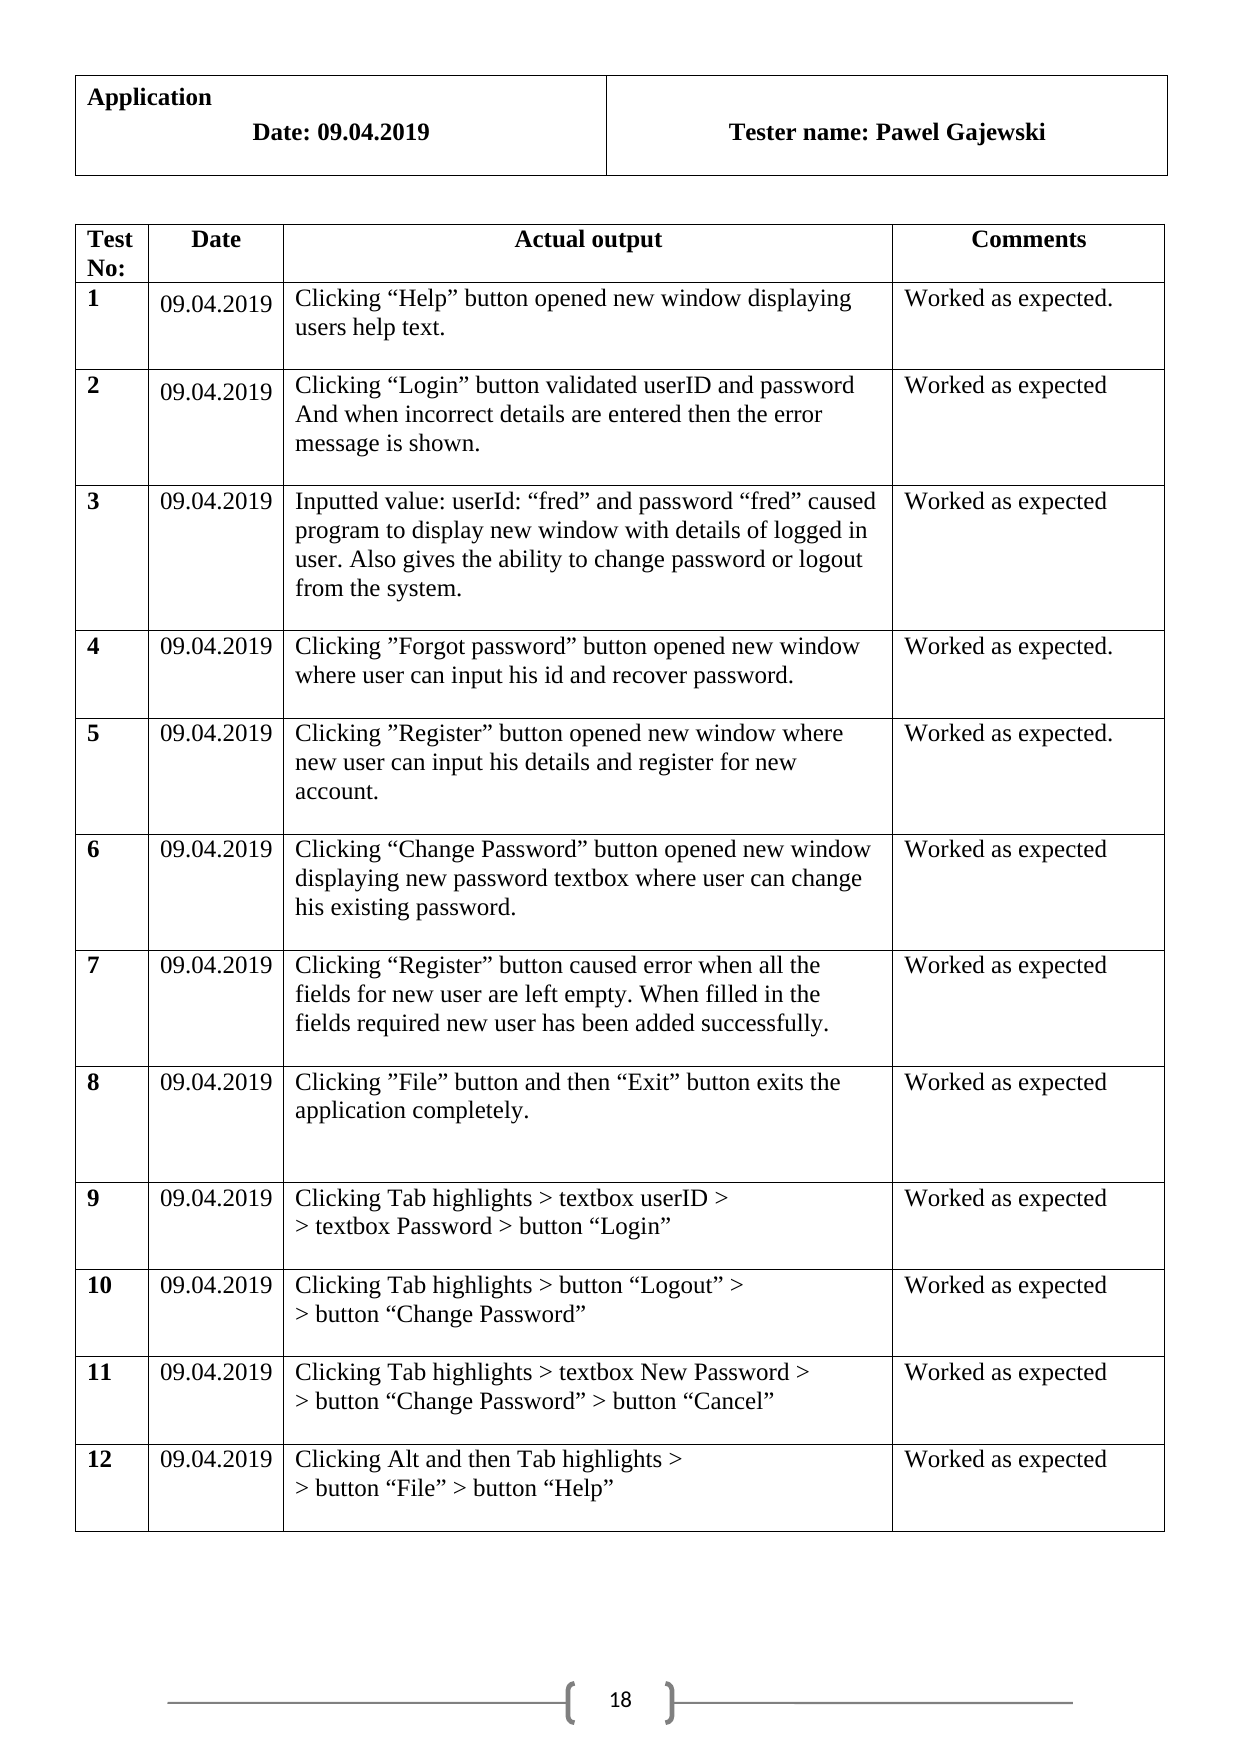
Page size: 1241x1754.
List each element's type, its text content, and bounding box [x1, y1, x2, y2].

table_cell 09.04.2019 [149, 631, 283, 717]
table_cell 9 [76, 1183, 148, 1269]
table_cell Clicking Alt and then Tab highlights > > button “File” > button “Help” [284, 1445, 892, 1531]
table_header Test No: [76, 225, 148, 282]
table_cell 09.04.2019 [149, 951, 283, 1066]
table_cell 11 [76, 1357, 148, 1443]
table_cell Worked as expected [893, 835, 1164, 949]
table_cell 4 [76, 631, 148, 717]
table_cell 6 [76, 835, 148, 949]
table_cell 09.04.2019 [149, 283, 283, 369]
table_cell Worked as expected. [893, 283, 1164, 369]
table_cell 2 [76, 370, 148, 485]
table_header Version number: 00001 Tester name: Pawel Gajewski [607, 76, 1167, 175]
table_cell Clicking ”Register” button opened new window where new user can input his details and register for new account. [284, 719, 892, 833]
table_cell Clicking ”Forgot password” button opened new window where user can input his id and recover password. [284, 631, 892, 717]
table_cell Worked as expected [893, 1183, 1164, 1269]
table_cell Worked as expected [893, 951, 1164, 1066]
table_cell Worked as expected [893, 1270, 1164, 1356]
table_cell Clicking Tab highlights > textbox userID > > textbox Password > button “Login” [284, 1183, 892, 1269]
table_cell Worked as expected [893, 1357, 1164, 1443]
table_cell Inputted value: userId: “fred” and password “fred” caused program to display new window with details of logged in user. Also gives the ability to change password or logout from the system. [284, 486, 892, 630]
table_cell 09.04.2019 [149, 1183, 283, 1269]
table_cell 09.04.2019 [149, 719, 283, 833]
table_cell Worked as expected. [893, 719, 1164, 833]
table_cell Worked as expected. [893, 631, 1164, 717]
table_header Date [149, 225, 283, 282]
table_cell Clicking “Help” button opened new window displaying users help text. [284, 283, 892, 369]
table_cell 5 [76, 719, 148, 833]
table_cell Worked as expected [893, 486, 1164, 630]
table_cell Clicking “Login” button validated userID and password And when incorrect details are entered then the error message is shown. [284, 370, 892, 485]
table_cell 09.04.2019 [149, 1357, 283, 1443]
table_cell 09.04.2019 [149, 835, 283, 949]
table_cell Worked as expected [893, 1067, 1164, 1182]
table_cell 09.04.2019 [149, 1270, 283, 1356]
table_header Software component name: Application Date: 09.04.2019 [76, 76, 606, 175]
table_cell Clicking “Change Password” button opened new window displaying new password textbox where user can change his existing password. [284, 835, 892, 949]
table_cell 1 [76, 283, 148, 369]
table_header Comments [893, 225, 1164, 282]
table_cell 7 [76, 951, 148, 1066]
table_cell 8 [76, 1067, 148, 1182]
table_cell 09.04.2019 [149, 1067, 283, 1182]
table_cell Worked as expected [893, 370, 1164, 485]
table_cell 09.04.2019 [149, 486, 283, 630]
table_header Actual output [284, 225, 892, 282]
table_cell 3 [76, 486, 148, 630]
table_cell 09.04.2019 [149, 370, 283, 485]
table_cell 09.04.2019 [149, 1445, 283, 1531]
table_cell Clicking ”File” button and then “Exit” button exits the application completely. [284, 1067, 892, 1182]
table_cell 10 [76, 1270, 148, 1356]
table_cell Worked as expected [893, 1445, 1164, 1531]
table_cell Clicking Tab highlights > button “Logout” > > button “Change Password” [284, 1270, 892, 1356]
table_cell 12 [76, 1445, 148, 1531]
table_cell Clicking Tab highlights > textbox New Password > > button “Change Password” > button “Cancel” [284, 1357, 892, 1443]
table_cell Clicking “Register” button caused error when all the fields for new user are left empty. When filled in the fields required new user has been added successfully. [284, 951, 892, 1066]
